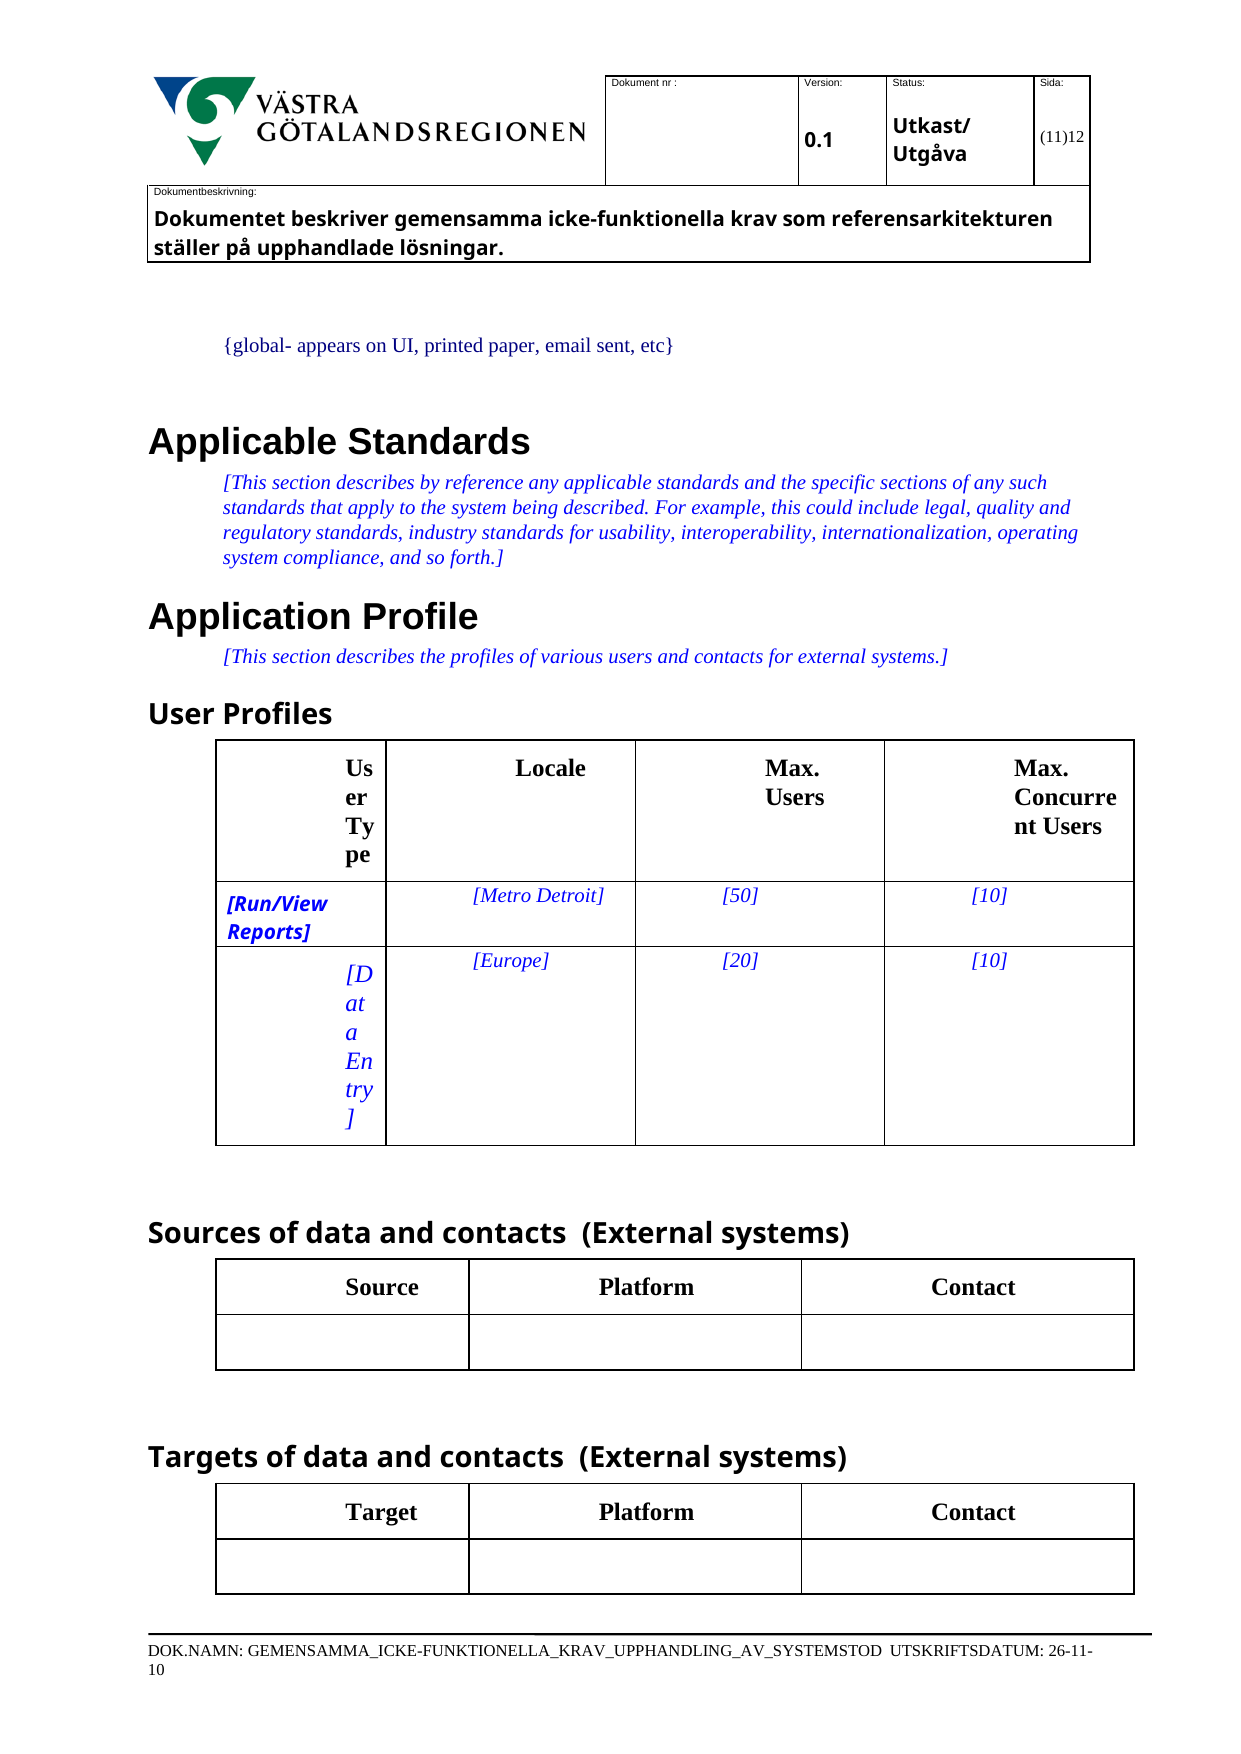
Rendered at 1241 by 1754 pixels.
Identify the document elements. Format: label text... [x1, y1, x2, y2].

picture [153, 76, 585, 166]
table_header Locale [387, 741, 635, 881]
table_cell [Run/View Reports] [217, 882, 385, 946]
text {global- appears on UI, printed paper, email sent, etc} [223, 332, 1092, 357]
table_cell [470, 1315, 801, 1369]
table_header Contact [802, 1484, 1133, 1538]
subtitle Sources of data and contacts (External systems) [148, 1212, 1092, 1252]
table_header Platform [470, 1484, 801, 1538]
table_cell [802, 1540, 1133, 1593]
table_header User Type [217, 741, 385, 881]
table_cell [217, 1315, 468, 1369]
table_cell [50] [636, 882, 884, 946]
text [This section describes the profiles of various users and contacts for external systems.] [223, 643, 1092, 668]
table_header Platform [470, 1260, 801, 1314]
table_cell [217, 1540, 468, 1593]
table_header Max. Users [636, 741, 884, 881]
table_cell [10] [885, 882, 1133, 946]
table_header Source [217, 1260, 468, 1314]
table_header Max. Concurrent Users [885, 741, 1133, 881]
subtitle Application Profile [148, 594, 1092, 637]
table_cell [802, 1315, 1133, 1369]
table_cell [20] [636, 947, 884, 1144]
text [This section describes by reference any applicable standards and the specific sections of any such standards that apply to the system being described. For example, this could include legal, quality and regulatory standards, industry standards for usability, interoperability, internationalization, operating system compliance, and so forth.] [223, 469, 1092, 569]
subtitle Targets of data and contacts (External systems) [148, 1437, 1092, 1476]
table_cell [10] [885, 947, 1133, 1144]
table_cell [Data Entry] [217, 947, 385, 1144]
table_cell [Europe] [387, 947, 635, 1144]
table_header Contact [802, 1260, 1133, 1314]
table_header Target [217, 1484, 468, 1538]
subtitle User Profiles [148, 693, 1092, 733]
table_cell [Metro Detroit] [387, 882, 635, 946]
table_cell [470, 1540, 801, 1593]
subtitle Applicable Standards [148, 419, 1092, 463]
